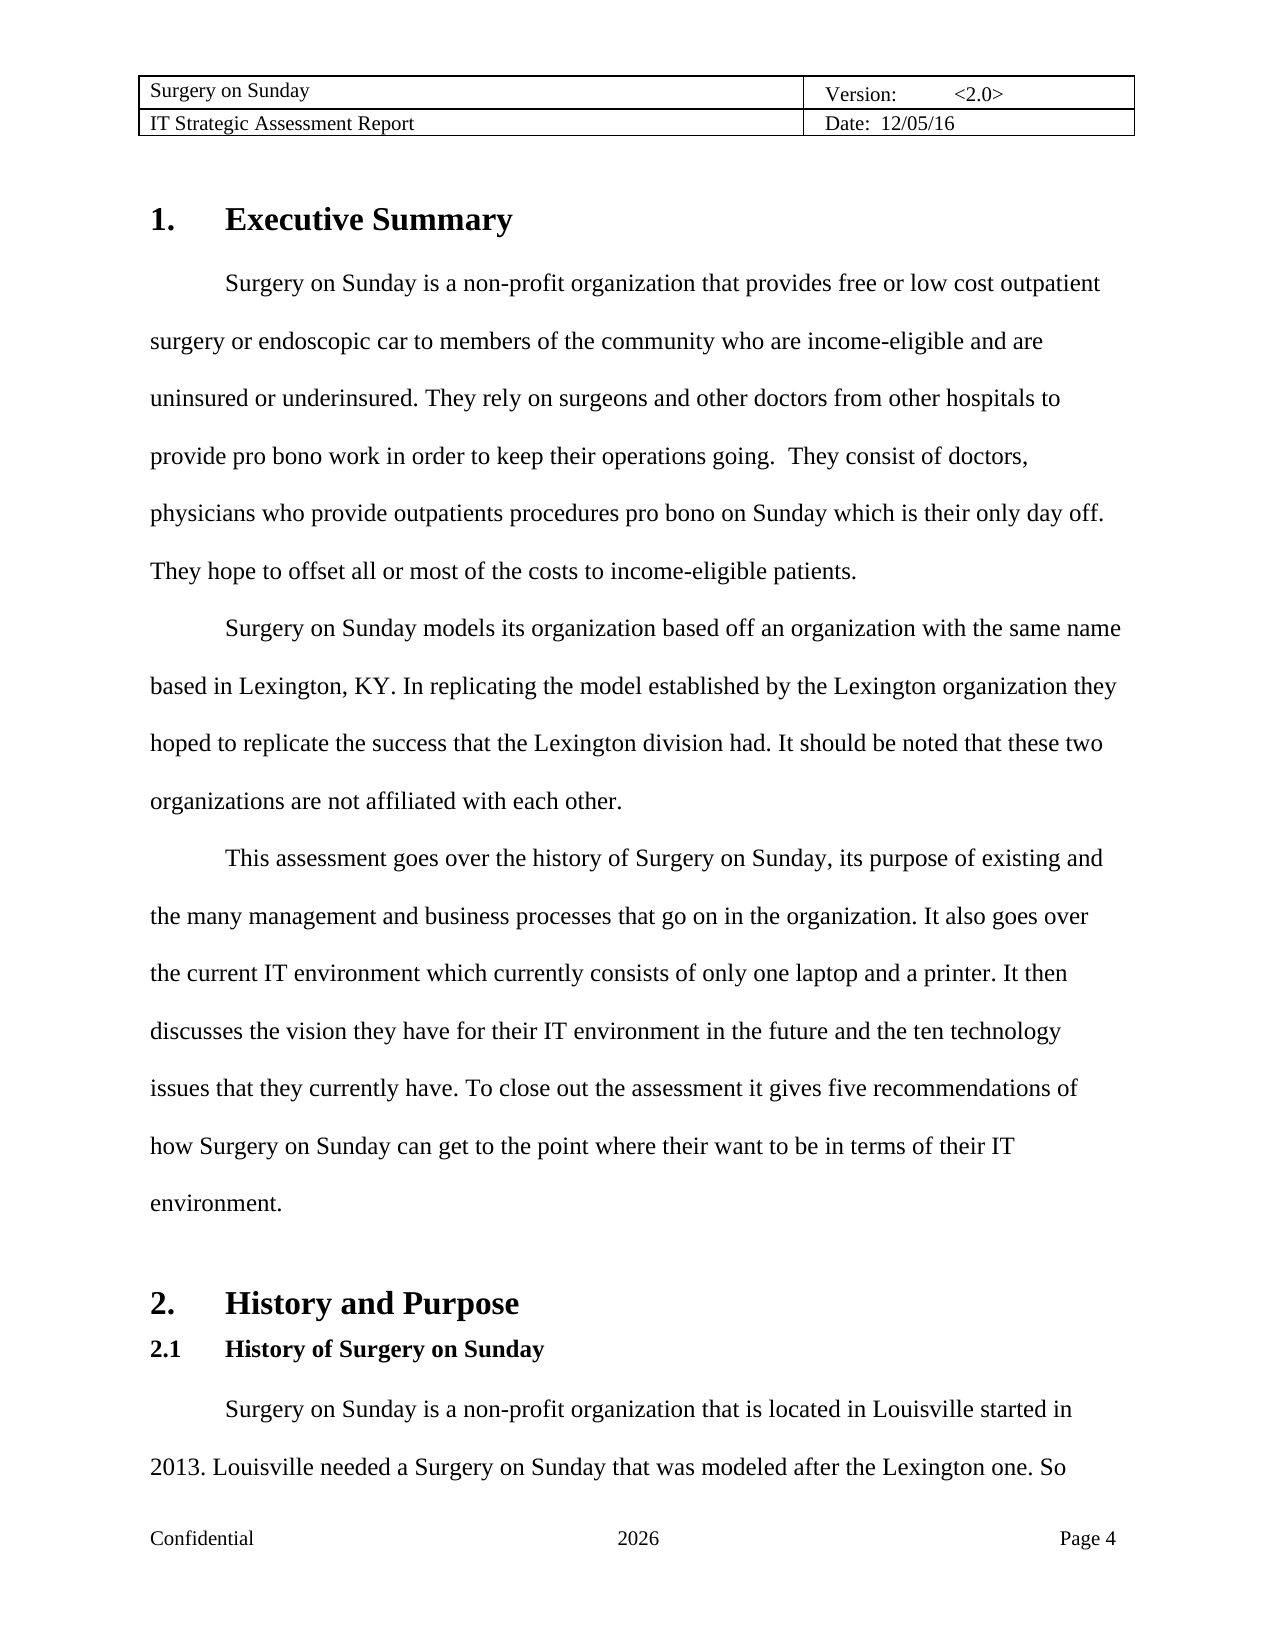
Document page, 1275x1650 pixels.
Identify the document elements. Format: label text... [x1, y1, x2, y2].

subtitle History and Purpose [150, 1283, 1125, 1322]
text Surgery on Sunday models its organization based off an organization with the same name based in Lexington, KY. In replicating the model established by the Lexington organization they hoped to replicate the success that the Lexington division had. It should be noted that these two organizations are not affiliated with each other. [150, 613, 1125, 814]
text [150, 1394, 1125, 1480]
subtitle History of Surgery on Sunday [150, 1334, 1125, 1363]
text Surgery on Sunday is a non-profit organization that provides free or low cost outpatient surgery or endoscopic car to members of the community who are income-eligible and are uninsured or underinsured. They rely on surgeons and other doctors from other hospitals to provide pro bono work in order to keep their operations going. They consist of doctors, physicians who provide outpatients procedures pro bono on Sunday which is their only day off. They hope to offset all or most of the costs to income-eligible patients. [150, 268, 1125, 584]
subtitle Executive Summary [150, 199, 1125, 237]
text This assessment goes over the history of Surgery on Sunday, its purpose of existing and the many management and business processes that go on in the organization. It also goes over the current IT environment which currently consists of only one laptop and a printer. It then discusses the vision they have for their IT environment in the future and the ten technology issues that they currently have. To close out the assessment it gives five recommendations of how Surgery on Sunday can get to the point where their want to be in terms of their IT environment. [150, 843, 1125, 1217]
